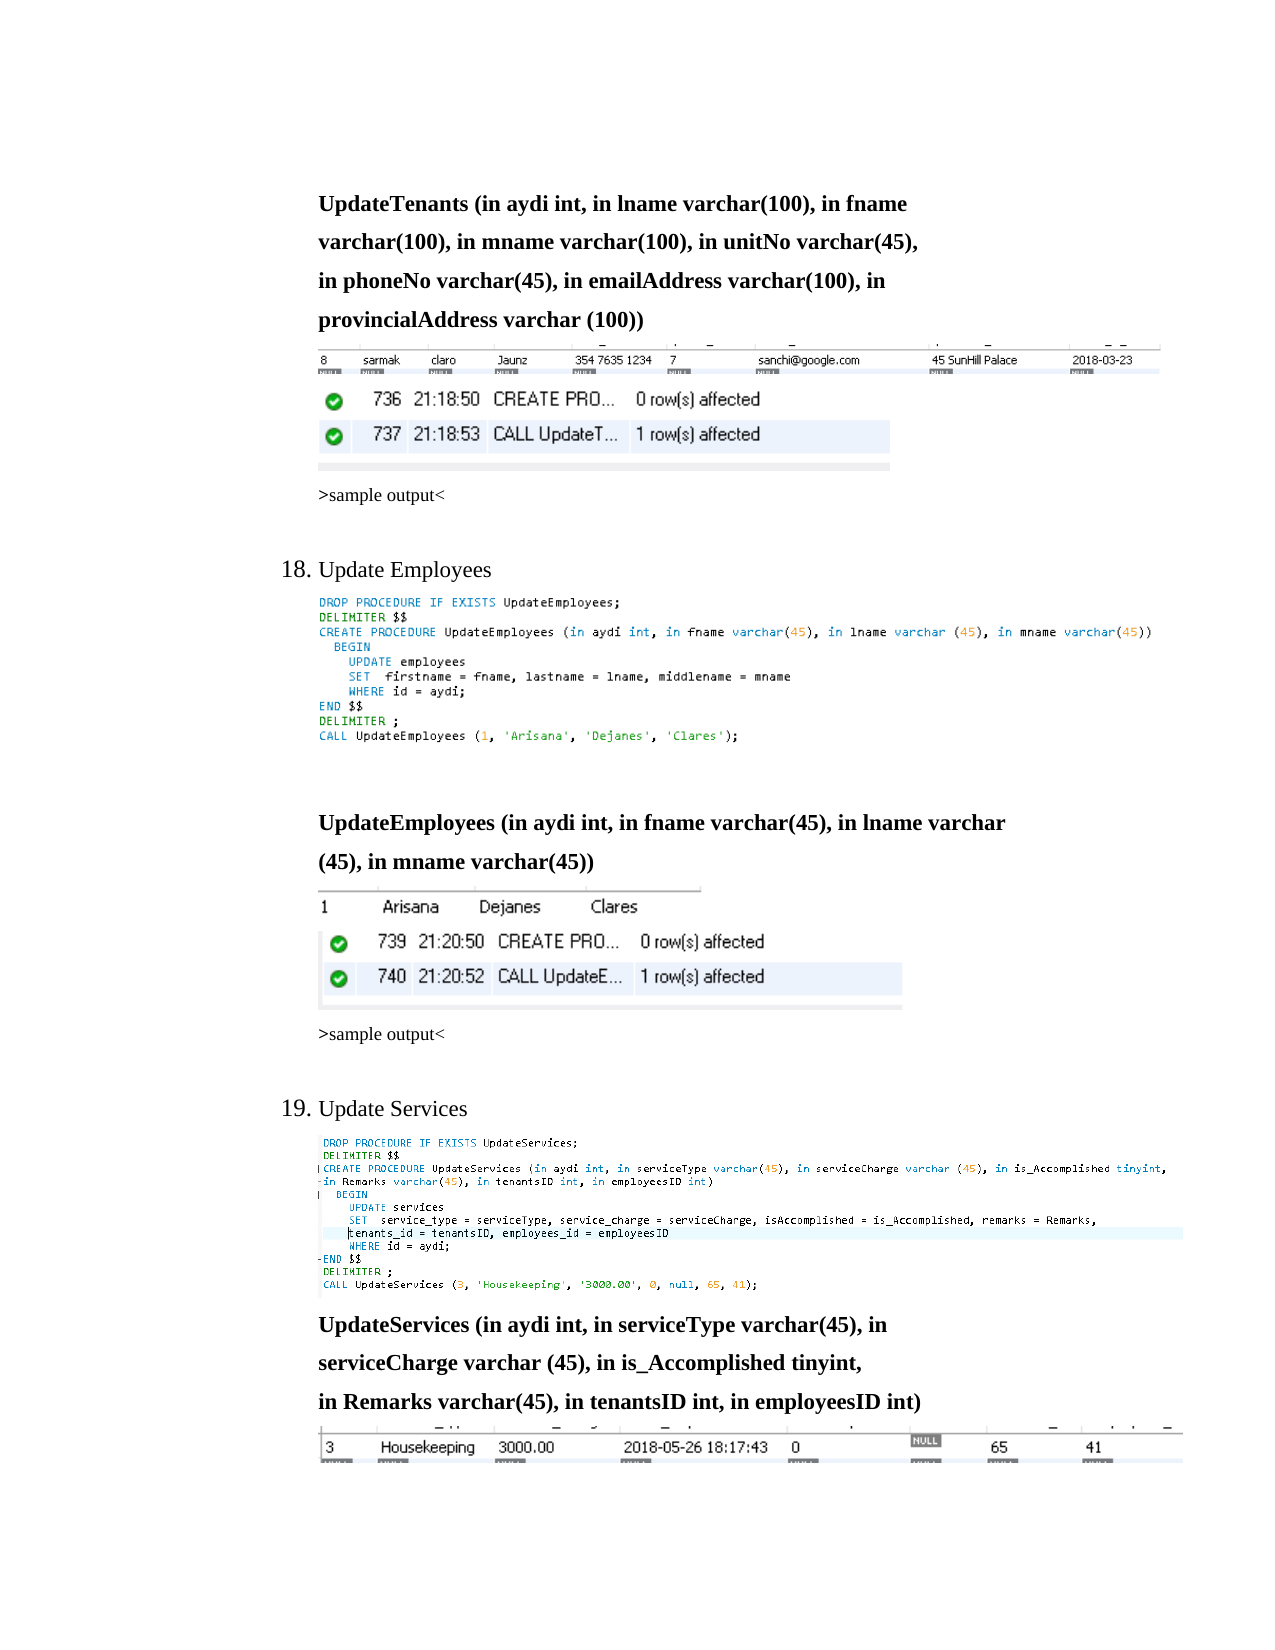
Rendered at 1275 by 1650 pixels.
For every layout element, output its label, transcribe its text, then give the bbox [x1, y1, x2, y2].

text >sample output< [318, 1023, 1015, 1044]
picture [318, 344, 1183, 374]
picture [318, 931, 903, 1010]
picture [318, 886, 764, 918]
picture [318, 387, 890, 471]
picture [318, 596, 1183, 758]
list UpdateTenants (in aydi int, in lname varchar(100), in fname varchar(100), in mname varchar(100), in unitNo varchar(45), [318, 190, 1015, 255]
list Update Services [281, 1093, 1015, 1122]
list Update Employees [281, 554, 1015, 583]
list >sample output< [318, 484, 1015, 505]
list in Remarks varchar(45), in tenantsID int, in employeesID int) [318, 1388, 1015, 1414]
list UpdateServices (in aydi int, in serviceType varchar(45), in serviceCharge varchar (45), in is_Accomplished tinyint, [318, 1311, 1015, 1376]
list in phoneNo varchar(45), in emailAddress varchar(100), in provincialAddress varchar (100)) [318, 267, 1015, 332]
list UpdateEmployees (in aydi int, in fname varchar(45), in lname varchar (45), in mname varchar(45)) [318, 809, 1015, 874]
picture [318, 1135, 1183, 1298]
picture [318, 1426, 1183, 1463]
